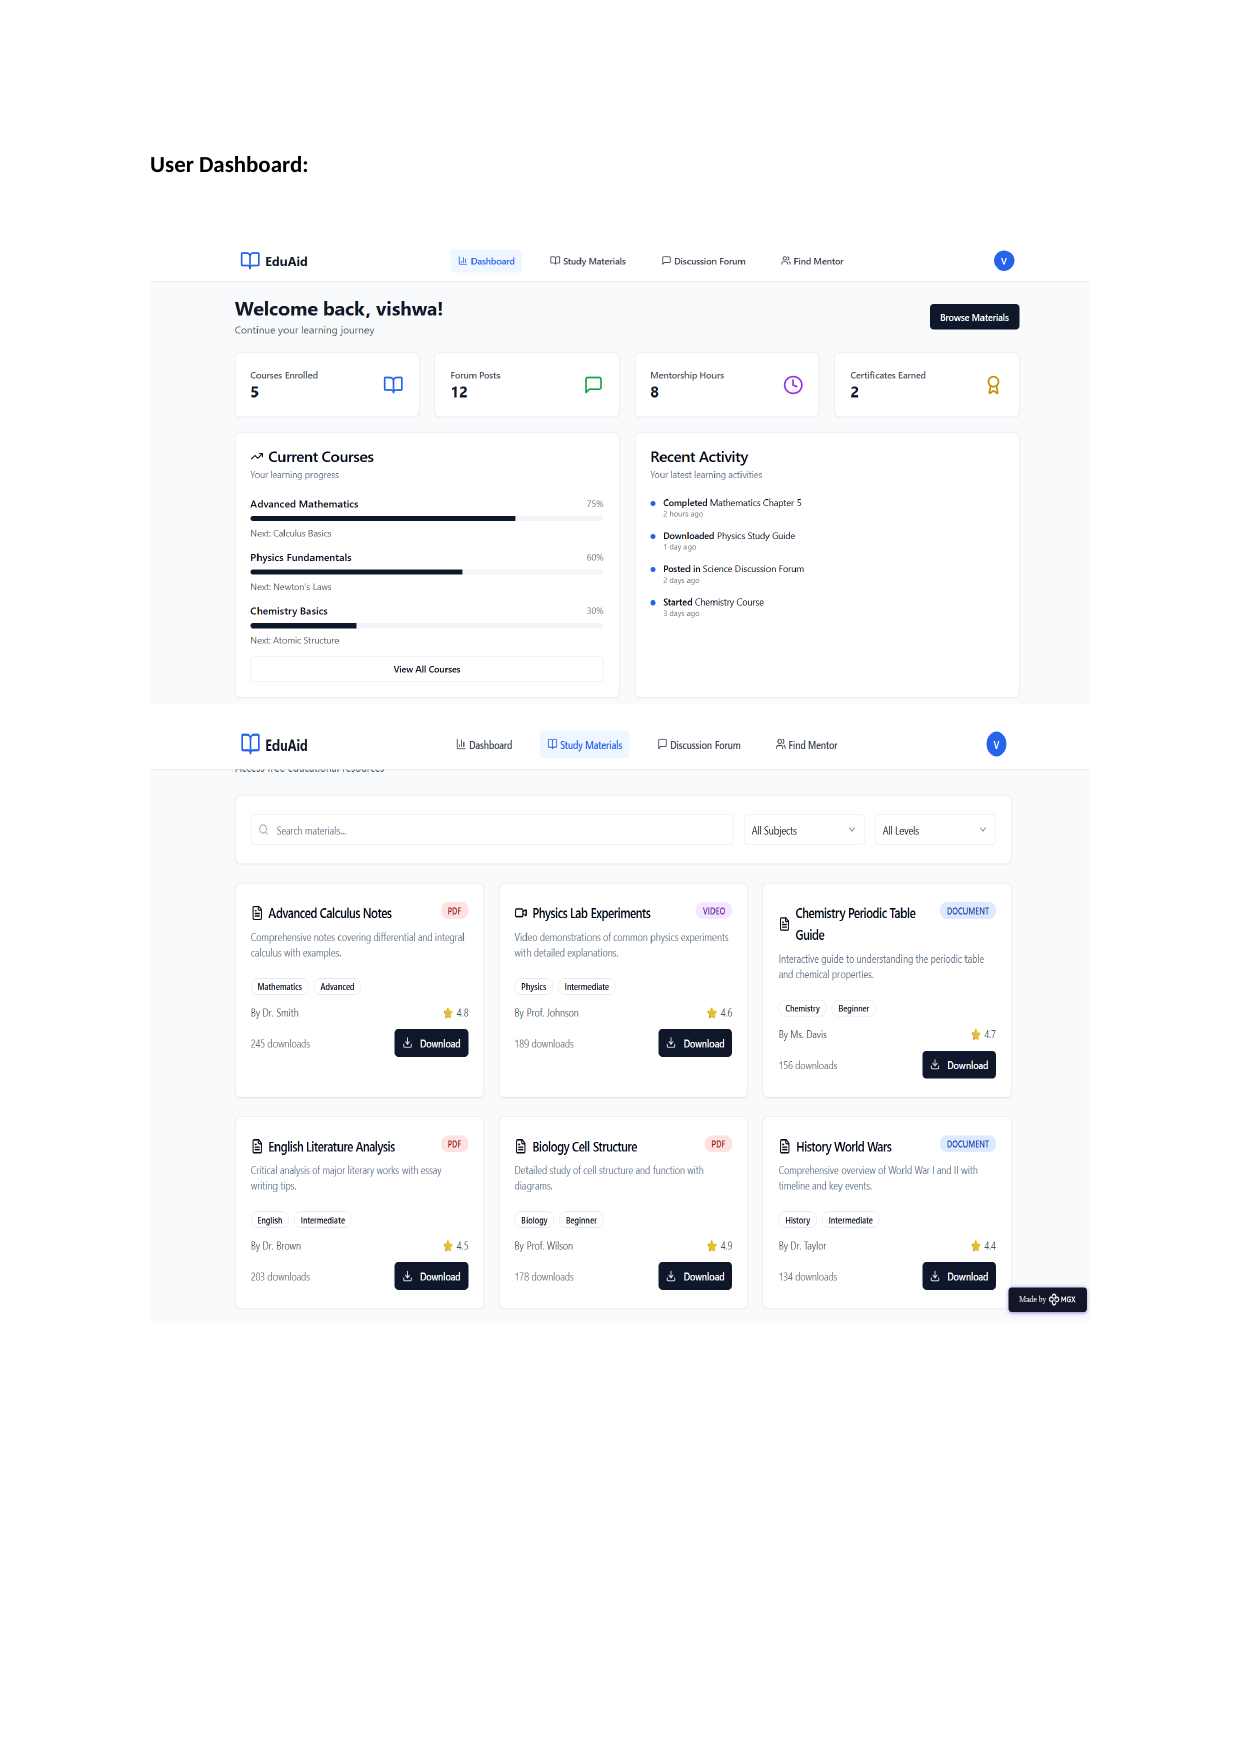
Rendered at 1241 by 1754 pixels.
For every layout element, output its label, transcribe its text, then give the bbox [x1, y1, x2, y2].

picture [150, 722, 1091, 1323]
text User Dashboard: [150, 150, 1090, 178]
picture [150, 243, 1091, 704]
